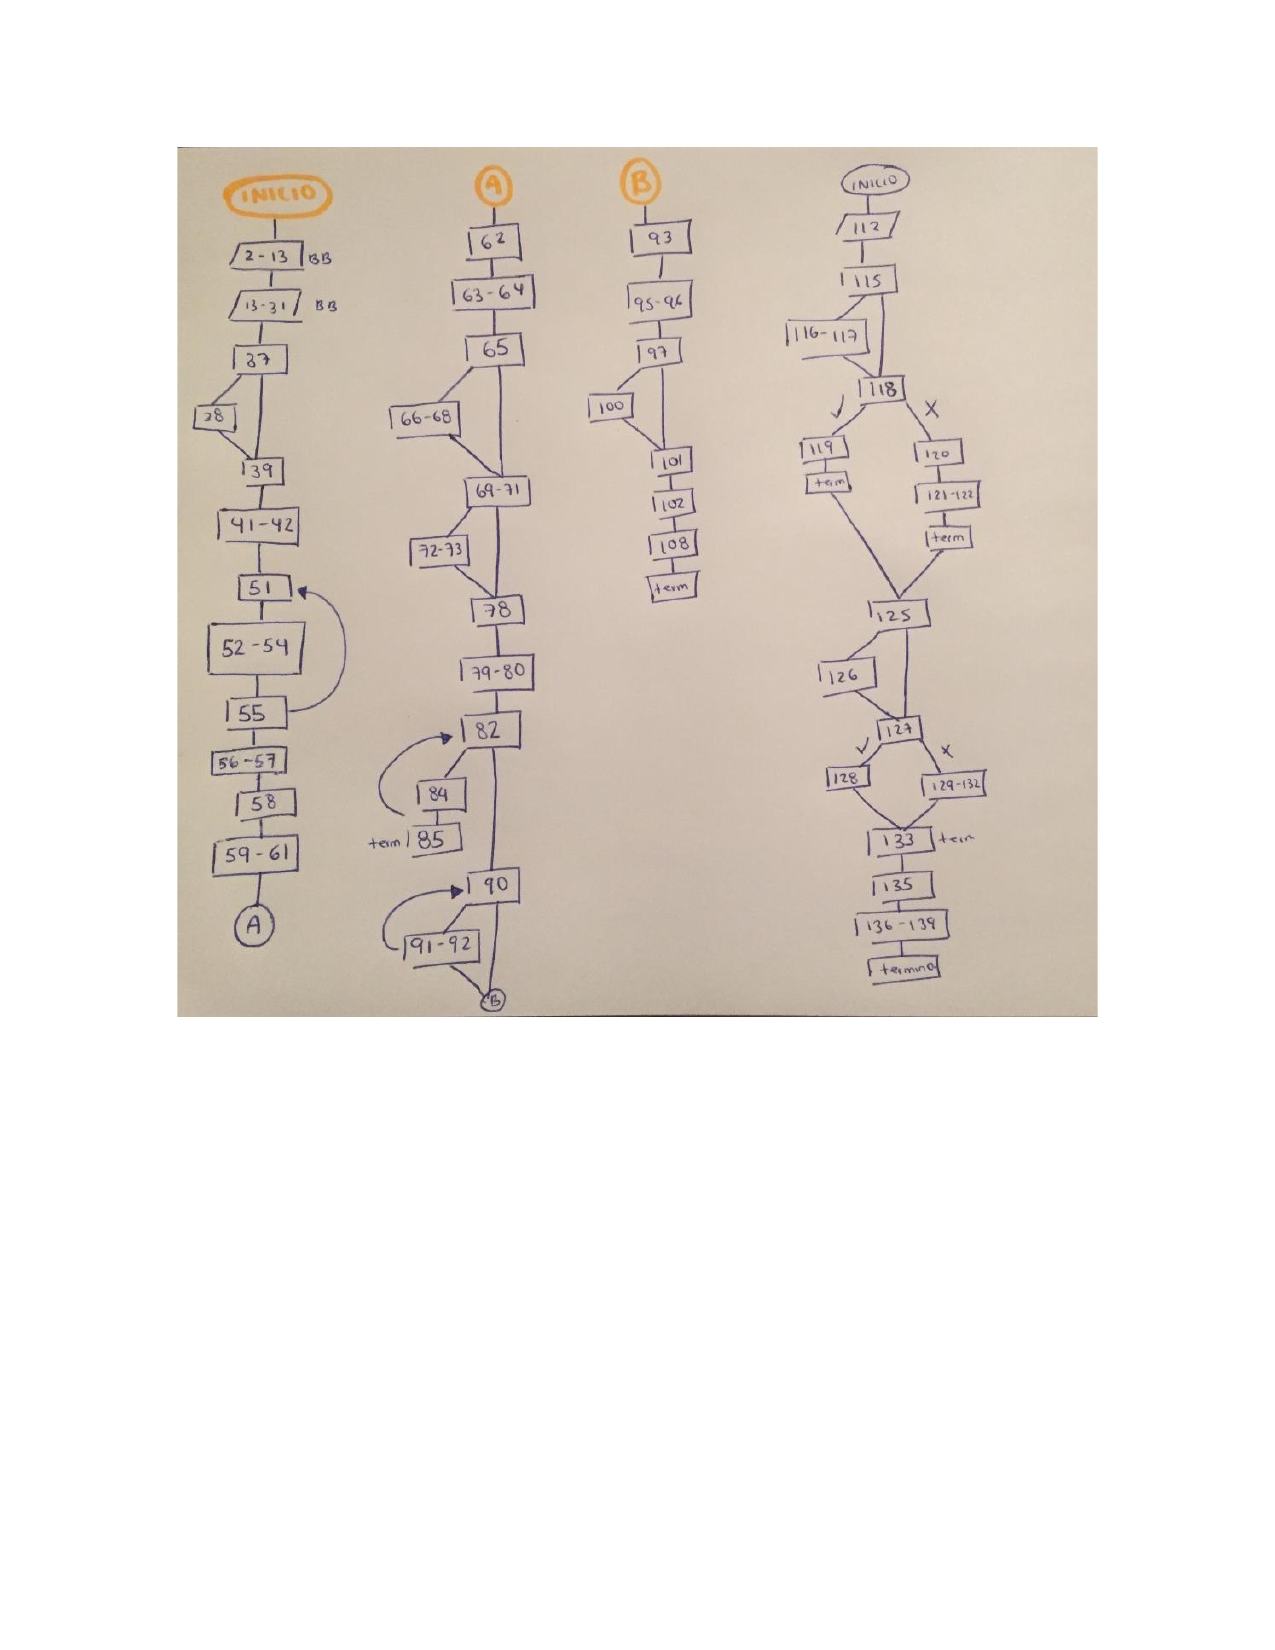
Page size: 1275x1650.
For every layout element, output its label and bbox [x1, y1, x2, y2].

picture [177, 147, 1098, 1017]
